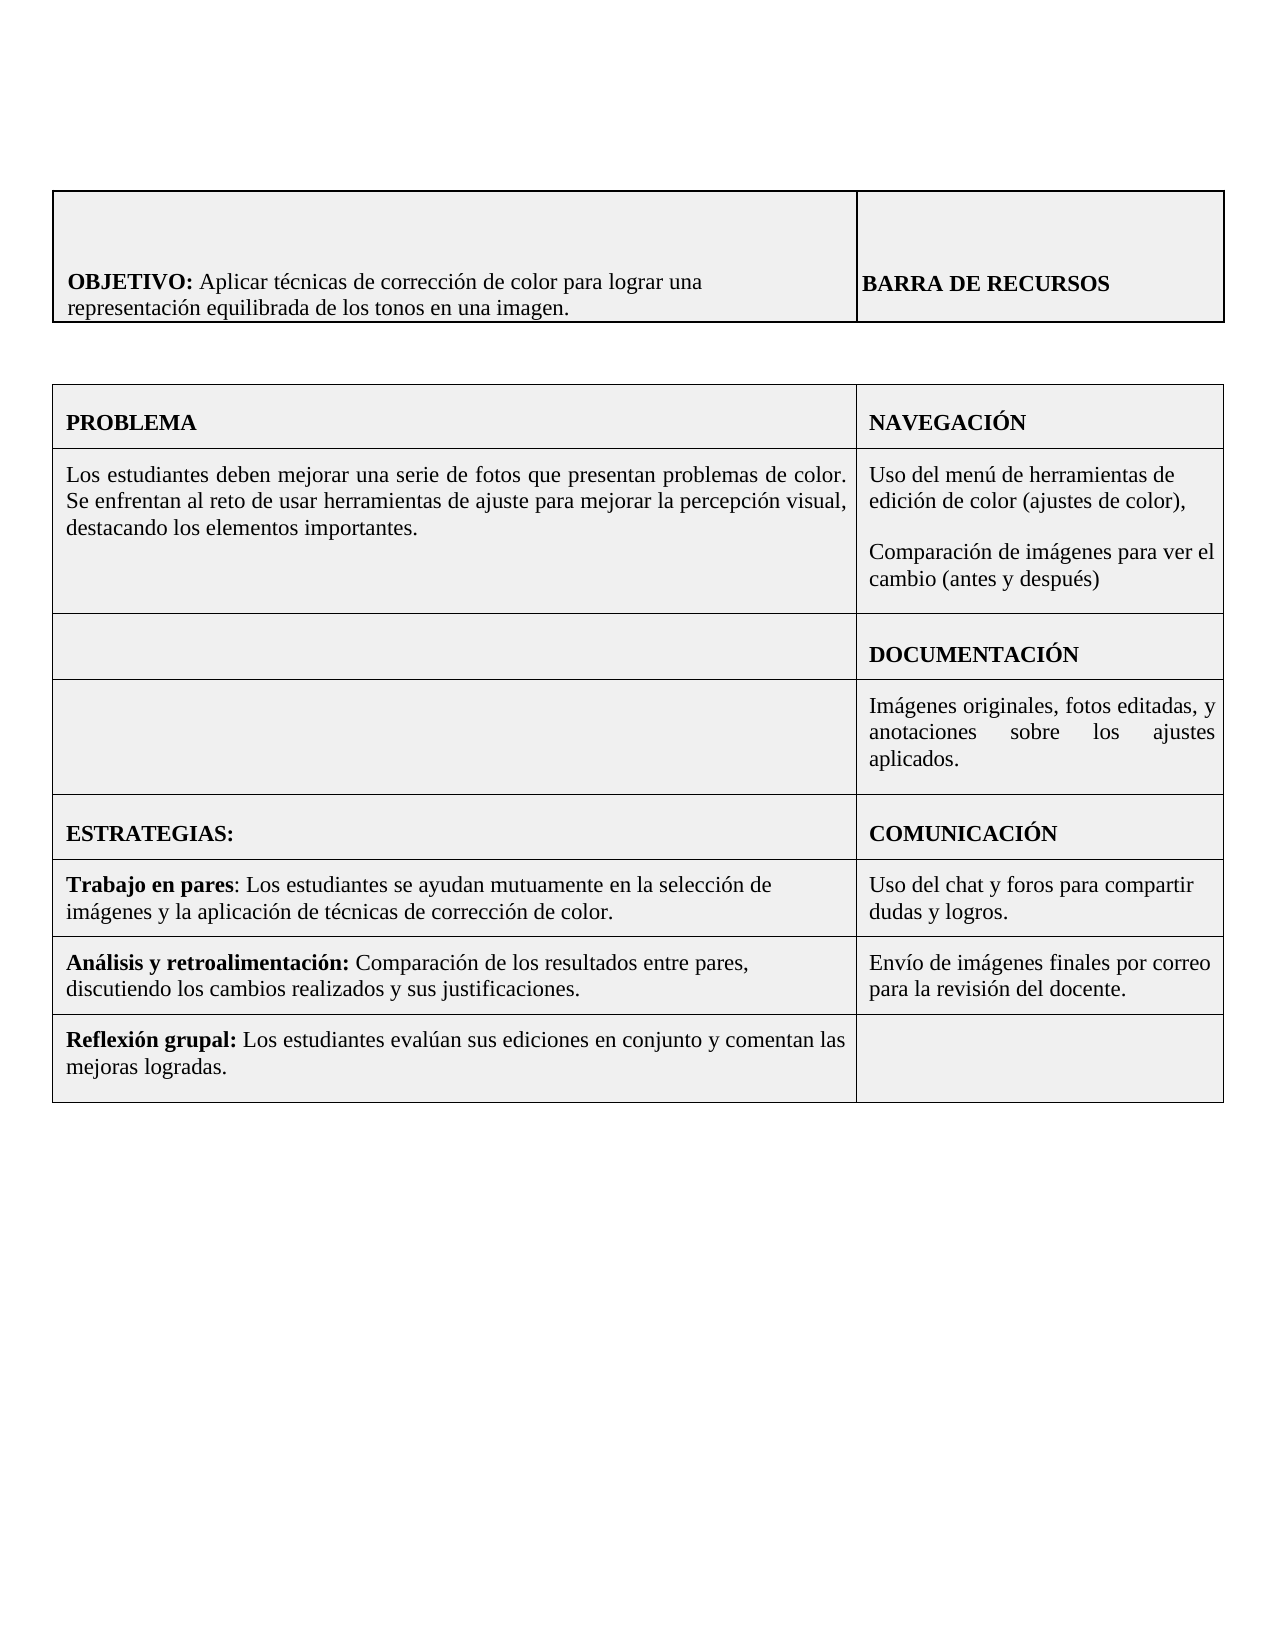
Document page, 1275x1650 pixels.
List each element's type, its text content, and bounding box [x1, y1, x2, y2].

table_cell Trabajo en pares: Los estudiantes se ayudan mutuamente en la selección de imágenes y la aplicación de técnicas de corrección de color. [53, 860, 856, 936]
table_cell Uso del chat y foros para compartir dudas y logros. [857, 860, 1223, 936]
table_cell OBJETIVO: Aplicar técnicas de corrección de color para lograr una representación equilibrada de los tonos en una imagen. [54, 192, 856, 321]
table_cell Análisis y retroalimentación: Comparación de los resultados entre pares, discutiendo los cambios realizados y sus justificaciones. [53, 937, 856, 1014]
table_cell Uso del menú de herramientas de edición de color (ajustes de color), Comparación de imágenes para ver el cambio (antes y después) [857, 449, 1223, 613]
table_cell COMUNICACIÓN [857, 795, 1223, 859]
table_cell Los estudiantes deben mejorar una serie de fotos que presentan problemas de color. Se enfrentan al reto de usar herramientas de ajuste para mejorar la percepción visual, destacando los elementos importantes. [53, 449, 856, 613]
table_cell Envío de imágenes finales por correo para la revisión del docente. [857, 937, 1223, 1014]
table_cell ESTRATEGIAS: [53, 795, 856, 859]
table_cell [53, 680, 856, 794]
table_header PROBLEMA [53, 385, 856, 448]
table_cell BARRA DE RECURSOS [858, 192, 1223, 321]
table_cell [53, 614, 856, 679]
table_cell DOCUMENTACIÓN [857, 614, 1223, 679]
table_cell [857, 1015, 1223, 1102]
table_cell Reflexión grupal: Los estudiantes evalúan sus ediciones en conjunto y comentan las mejoras logradas. [53, 1015, 856, 1102]
table_header NAVEGACIÓN [857, 385, 1223, 448]
table_cell Imágenes originales, fotos editadas, y anotaciones sobre los ajustes aplicados. [857, 680, 1223, 794]
